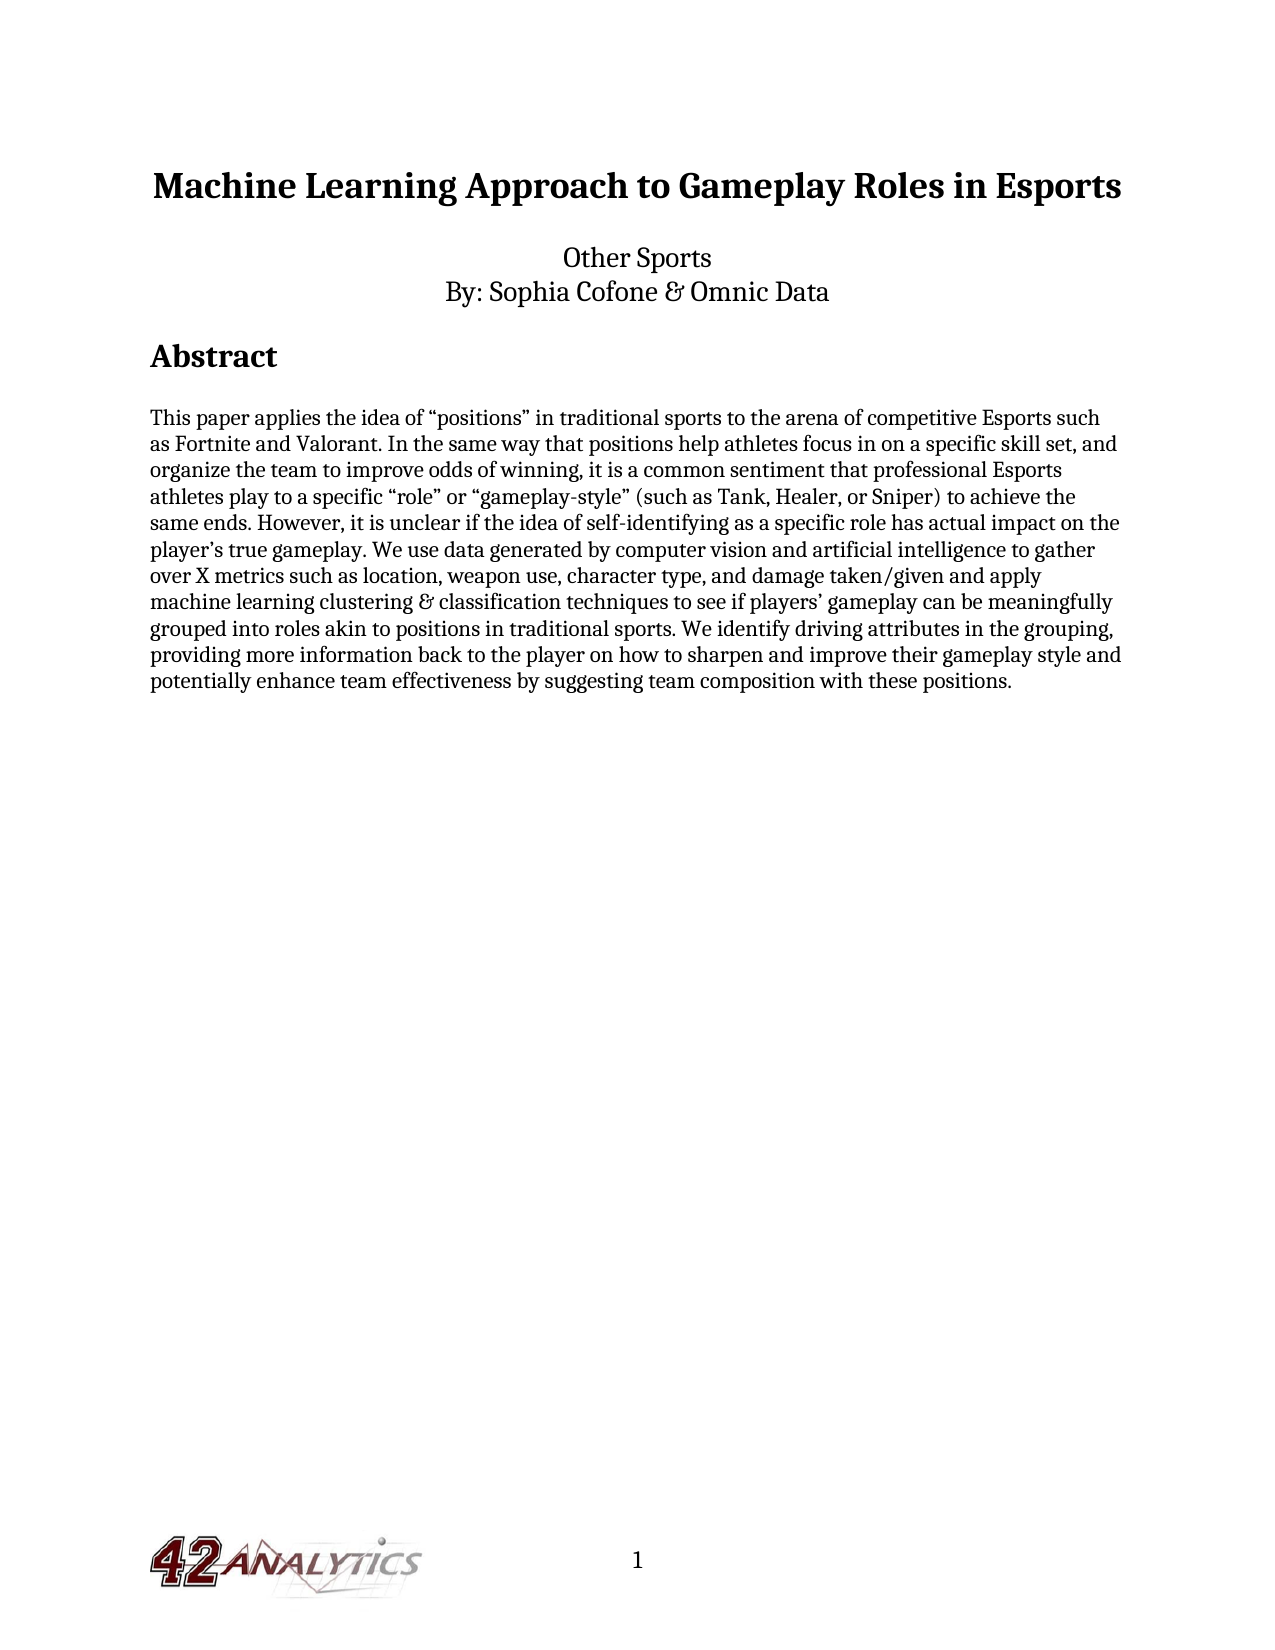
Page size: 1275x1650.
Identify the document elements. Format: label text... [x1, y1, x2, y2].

text Abstract [150, 337, 1125, 376]
picture [131, 1517, 433, 1612]
text By: Sophia Cofone & Omnic Data [150, 275, 1125, 309]
text This paper applies the idea of “positions” in traditional sports to the arena of competitive Esports such as Fortnite and Valorant. In the same way that positions help athletes focus in on a specific skill set, and organize the team to improve odds of winning, it is a common sentiment that professional Esports athletes play to a specific “role” or “gameplay-style” (such as Tank, Healer, or Sniper) to achieve the same ends. However, it is unclear if the idea of self-identifying as a specific role has actual impact on the player’s true gameplay. We use data generated by computer vision and artificial intelligence to gather over X metrics such as location, weapon use, character type, and damage taken/given and apply machine learning clustering & classification techniques to see if players’ gameplay can be meaningfully grouped into roles akin to positions in traditional sports. We identify driving attributes in the grouping, providing more information back to the player on how to sharpen and improve their gameplay style and potentially enhance team effectiveness by suggesting team composition with these positions. [150, 404, 1125, 694]
text Other Sports [150, 242, 1125, 275]
text Machine Learning Approach to Gameplay Roles in Esports [150, 165, 1125, 208]
